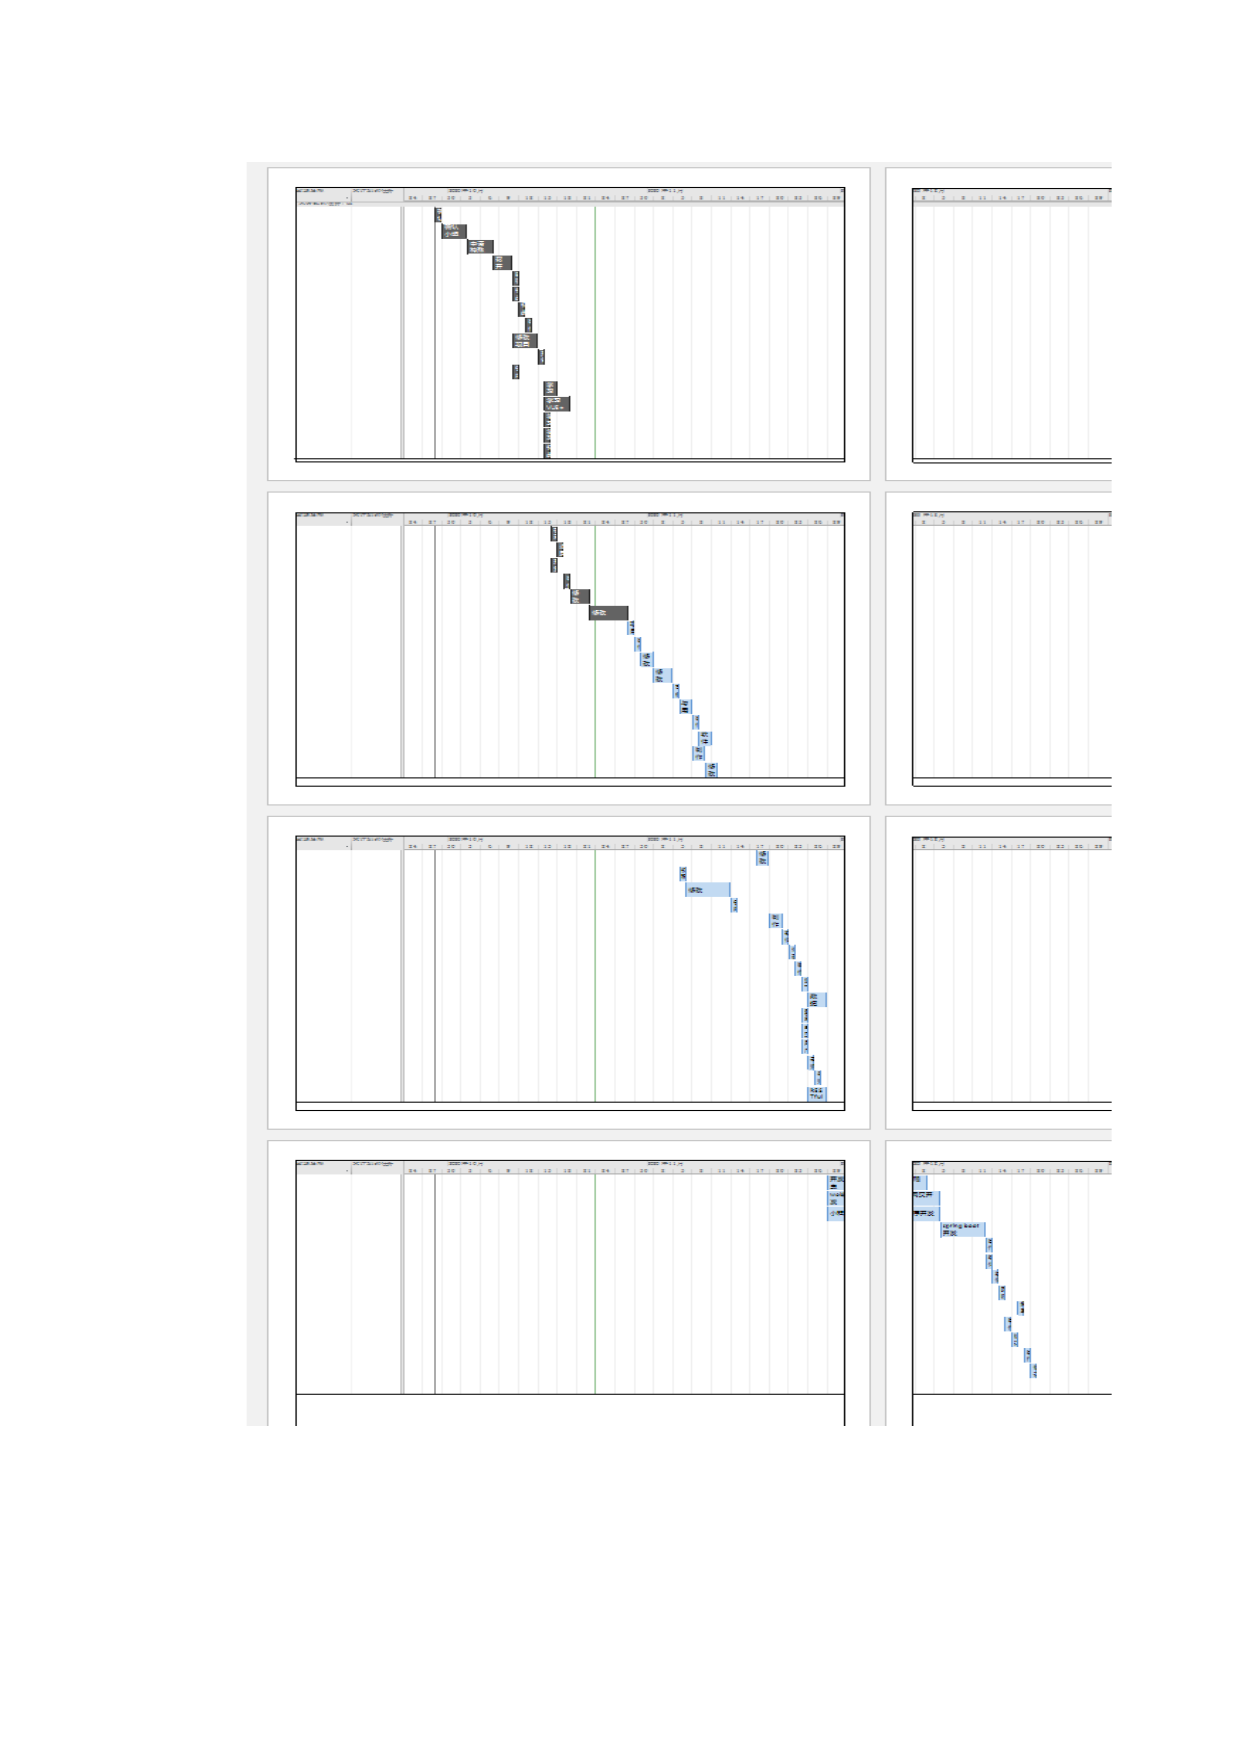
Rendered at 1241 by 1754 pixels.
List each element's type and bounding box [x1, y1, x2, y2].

picture [246, 162, 1112, 1426]
